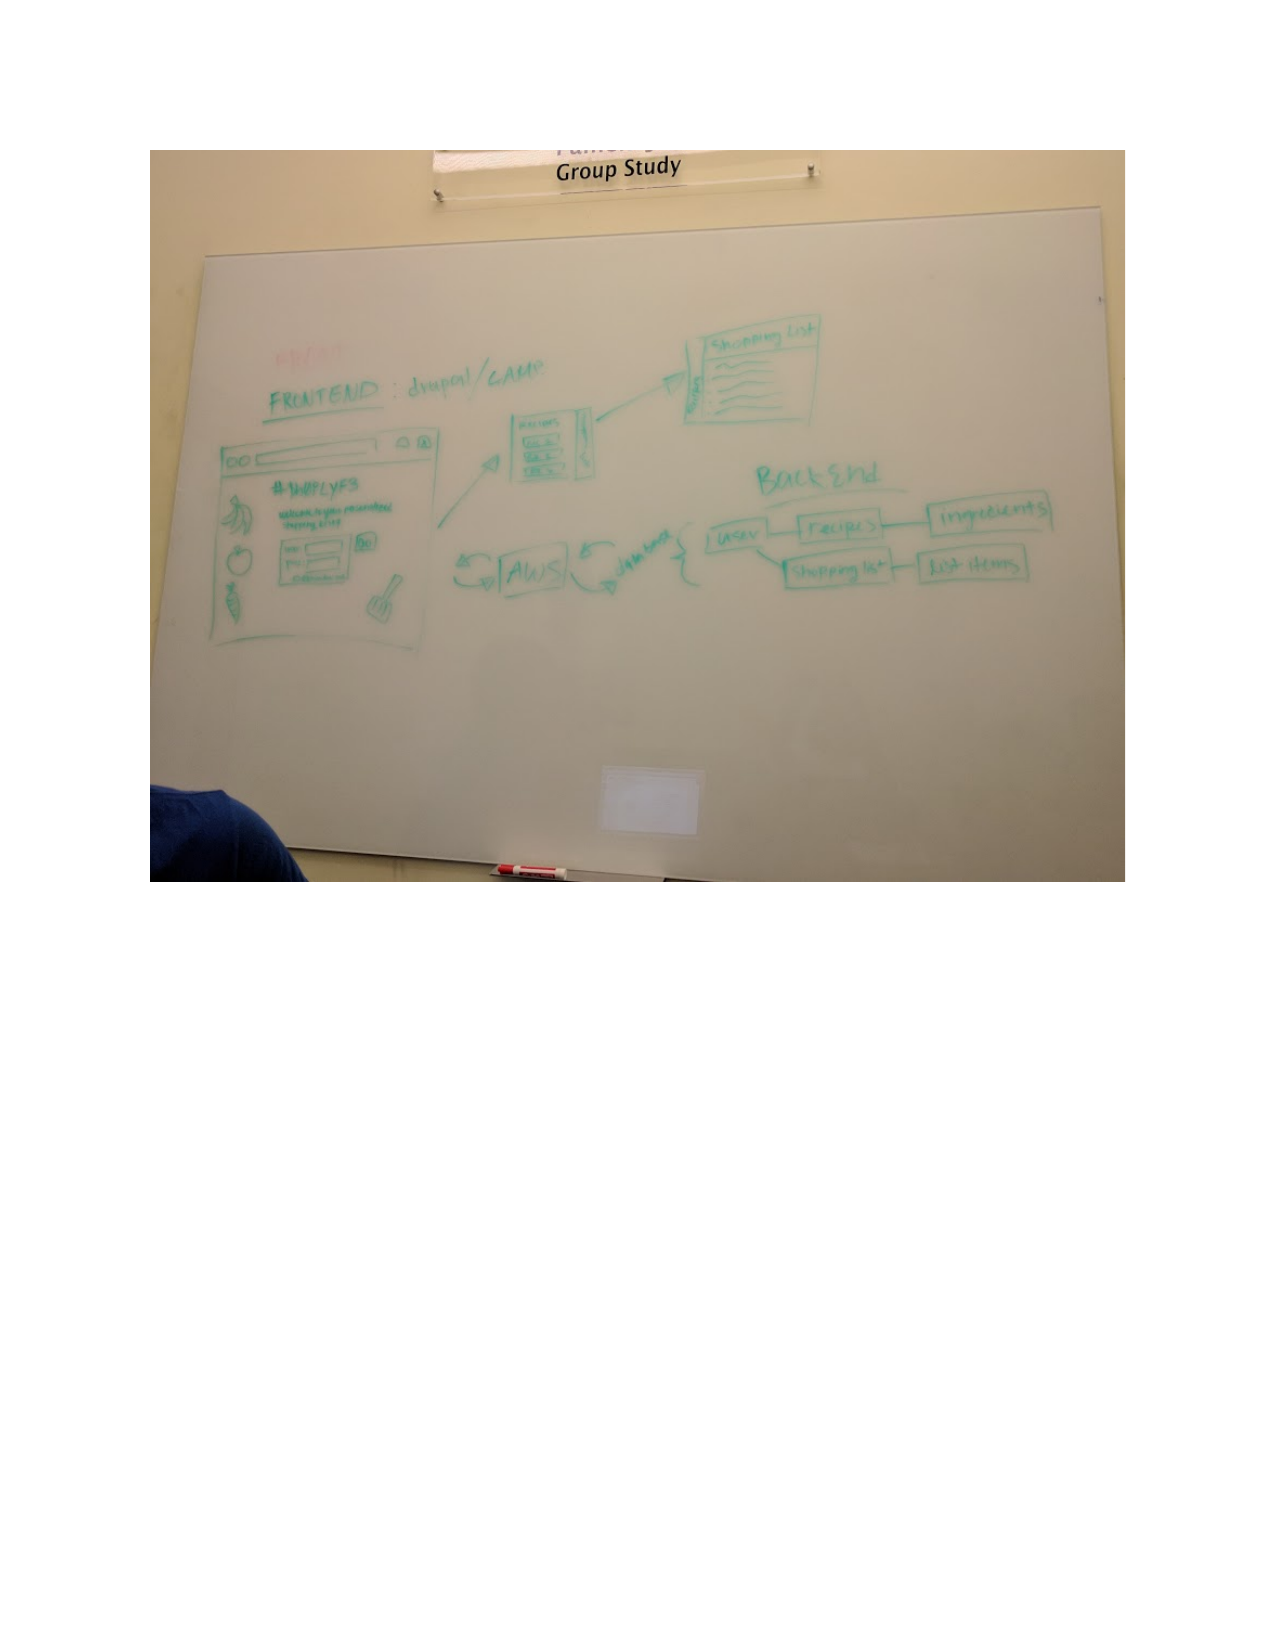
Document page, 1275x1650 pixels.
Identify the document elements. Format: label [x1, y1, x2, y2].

picture [150, 150, 1125, 882]
